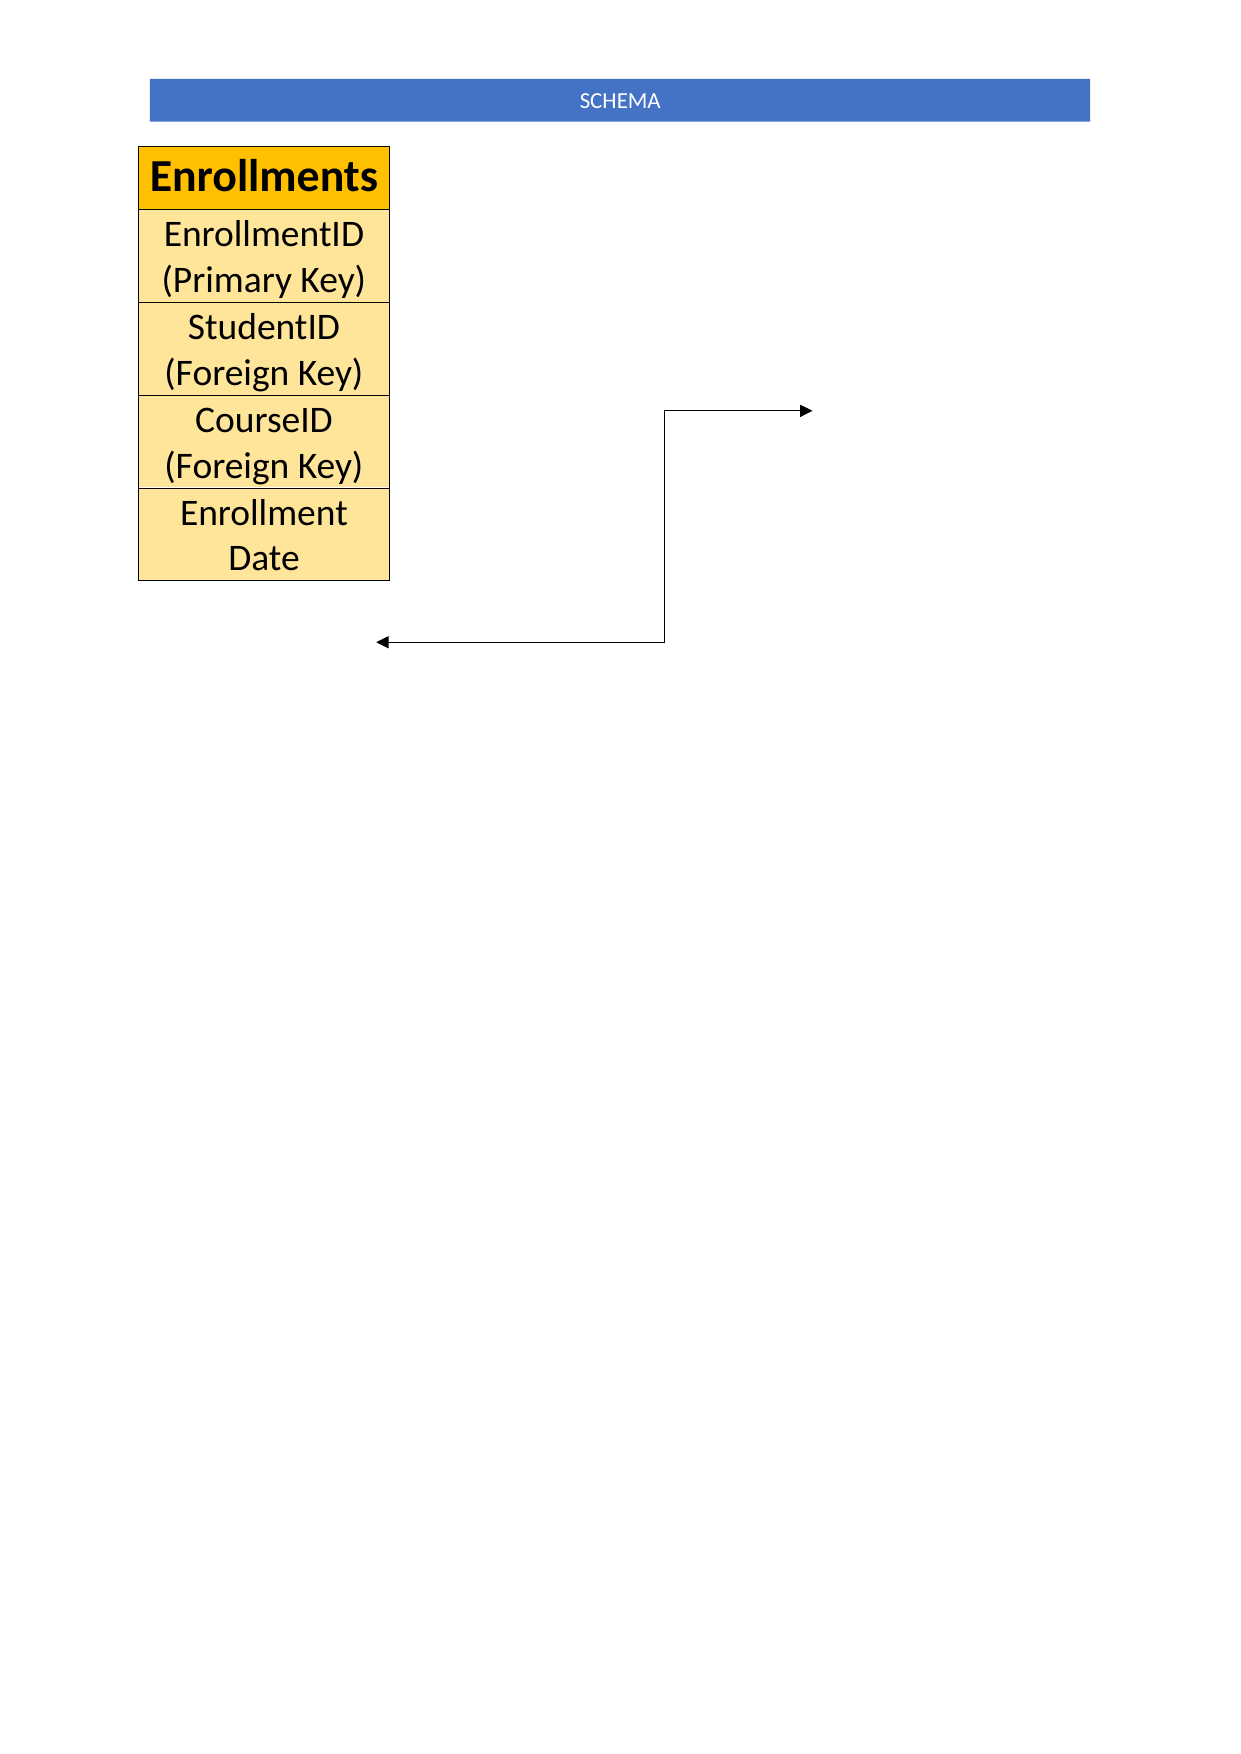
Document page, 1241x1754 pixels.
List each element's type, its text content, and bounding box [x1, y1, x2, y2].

table_cell Enrollment Date [139, 489, 389, 580]
table_header Enrollments [139, 147, 389, 209]
table_cell StudentID (Foreign Key) [139, 303, 389, 395]
table_cell CourseID (Foreign Key) [139, 396, 389, 487]
table_cell EnrollmentID (Primary Key) [139, 210, 389, 302]
